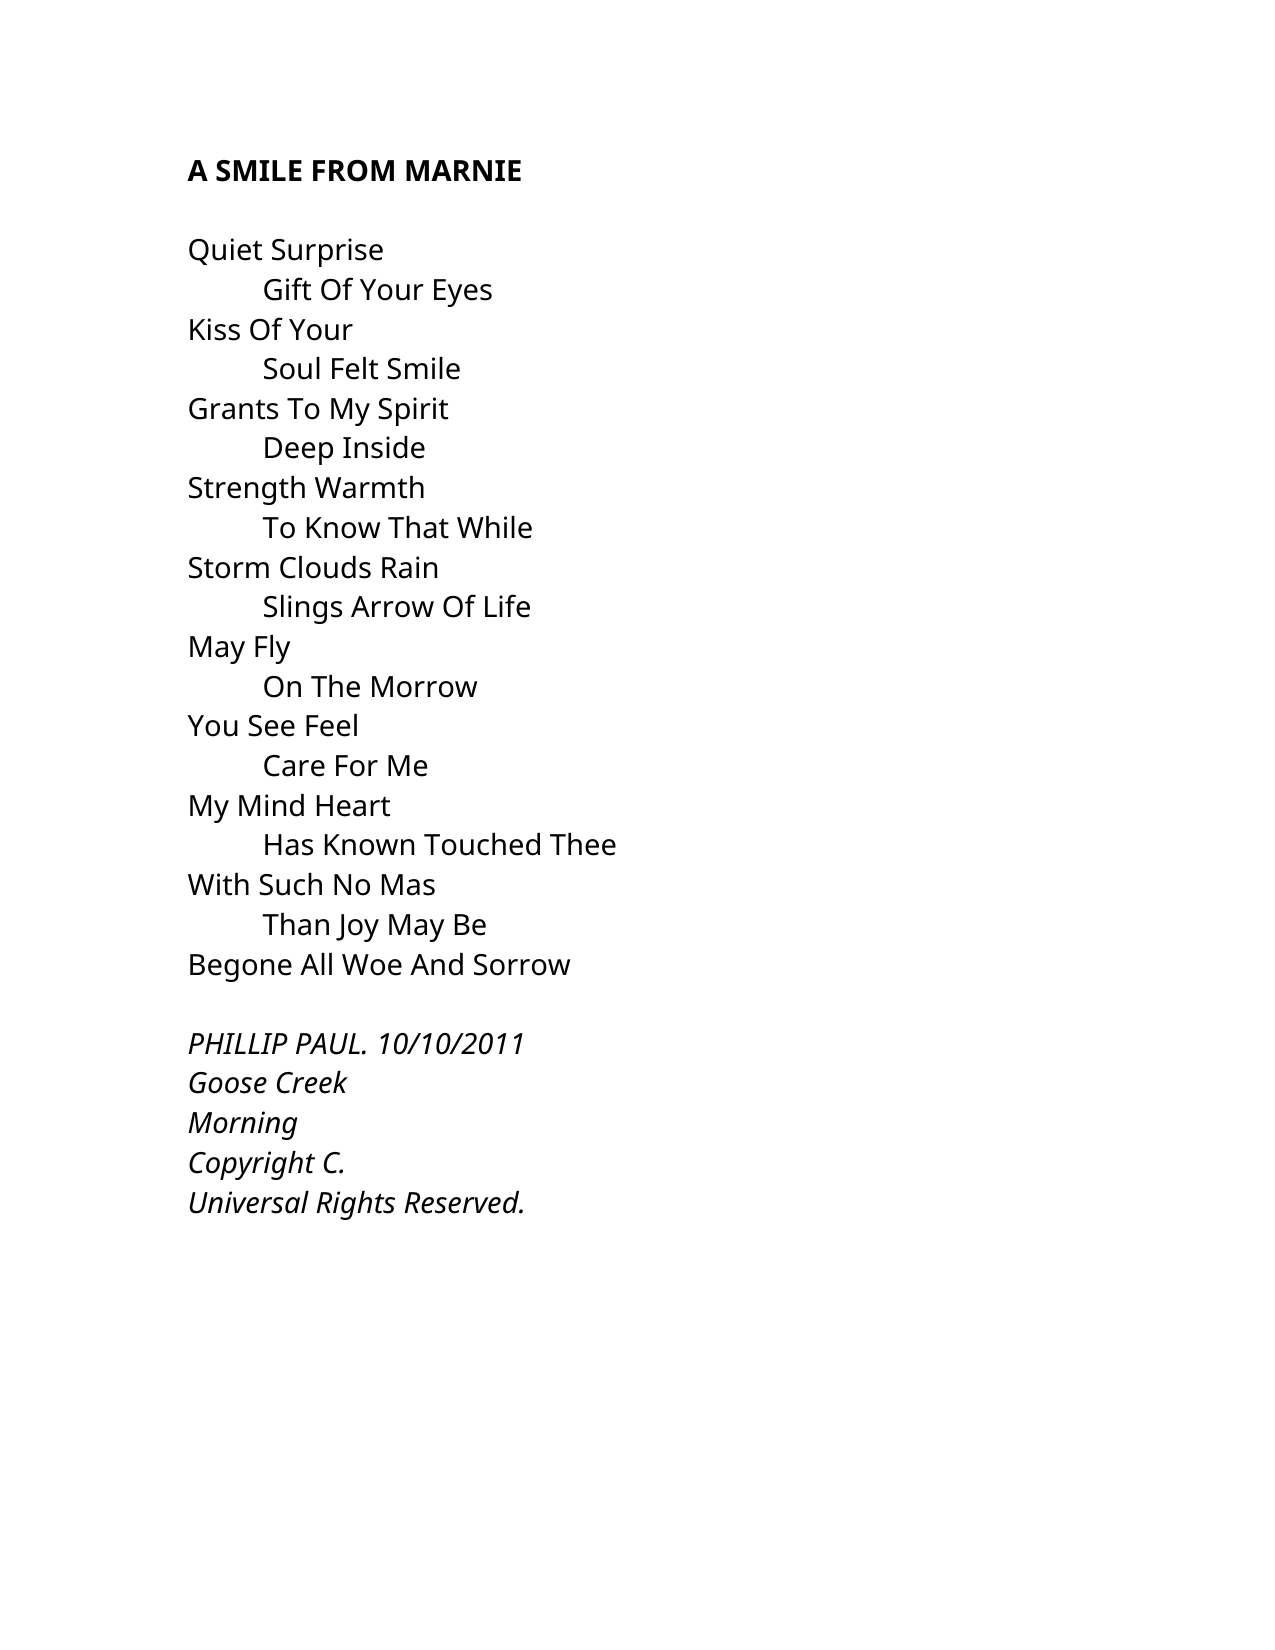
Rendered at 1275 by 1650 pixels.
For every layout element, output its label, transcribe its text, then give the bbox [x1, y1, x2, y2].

text PHILLIP PAUL. 10/10/2011 [187, 1023, 1087, 1063]
text Goose Creek [187, 1063, 1087, 1102]
text With Such No Mas [187, 864, 1087, 904]
text Copyright C. [187, 1142, 1087, 1182]
text To Know That While [187, 507, 1087, 547]
text Soul Felt Smile [187, 348, 1087, 388]
text Care For Me [187, 745, 1087, 785]
text Than Joy May Be [187, 904, 1087, 944]
text On The Morrow [187, 666, 1087, 706]
text Deep Inside [187, 428, 1087, 467]
text Quiet Surprise [187, 229, 1087, 269]
text Morning [187, 1102, 1087, 1142]
text You See Feel [187, 706, 1087, 745]
text Universal Rights Reserved. [187, 1182, 1087, 1222]
text A SMILE FROM MARNIE [187, 150, 1087, 190]
text Slings Arrow Of Life [187, 587, 1087, 626]
text Storm Clouds Rain [187, 547, 1087, 587]
text Strength Warmth [187, 467, 1087, 507]
text Begone All Woe And Sorrow [187, 944, 1087, 983]
text Has Known Touched Thee [187, 825, 1087, 864]
text Grants To My Spirit [187, 388, 1087, 428]
text May Fly [187, 626, 1087, 666]
text My Mind Heart [187, 785, 1087, 825]
text Kiss Of Your [187, 309, 1087, 348]
text Gift Of Your Eyes [187, 269, 1087, 309]
